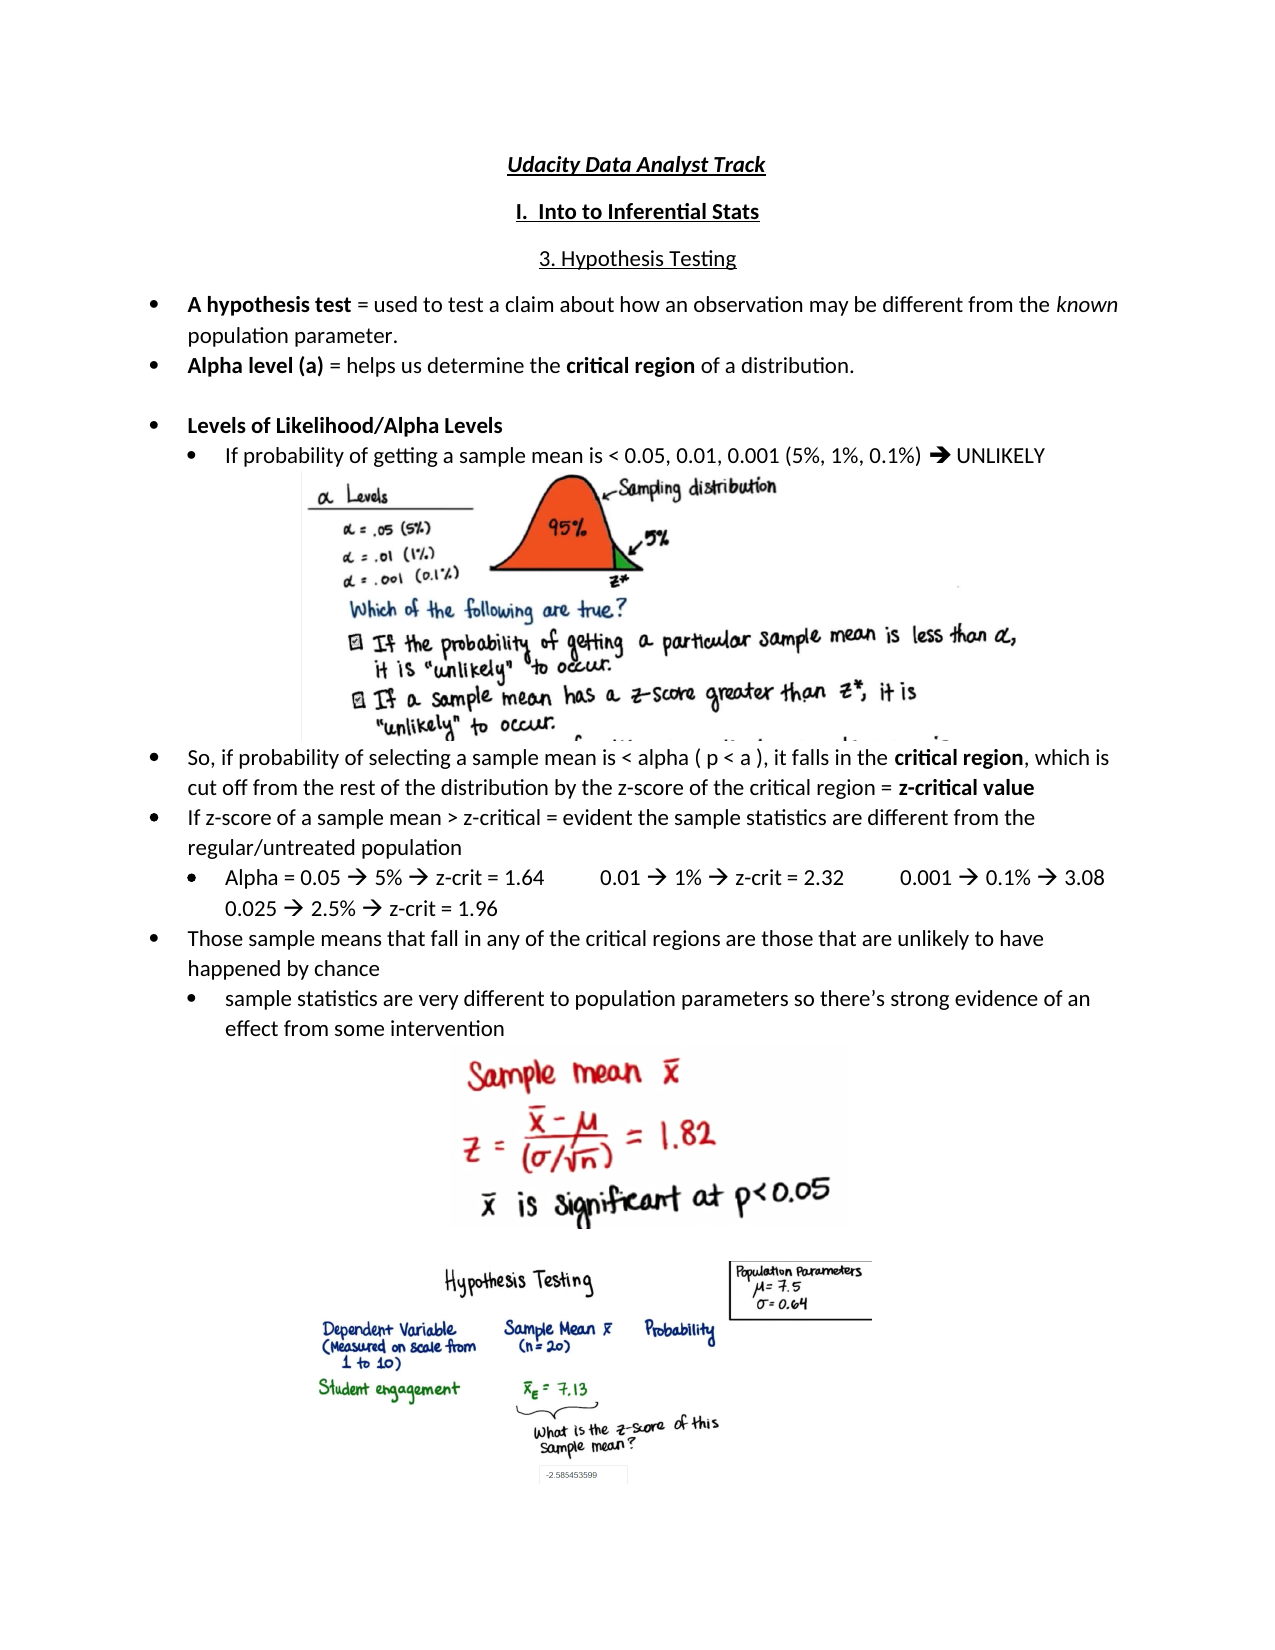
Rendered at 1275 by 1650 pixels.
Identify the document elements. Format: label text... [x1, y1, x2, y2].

list Alpha level (a) = helps us determine the critical region of a distribution. [150, 351, 1125, 379]
list Levels of Likelihood/Alpha Levels [150, 411, 1125, 439]
text 3. Hypothesis Testing [150, 244, 1125, 272]
text I. Into to Inferential Stats [150, 197, 1125, 225]
list Alpha = 0.05 5% z-crit = 1.64 0.01 1% z-crit = 2.32 0.001 0.1% 3.08 0.025 2.5% z-crit = 1.96 [187, 863, 1125, 922]
picture [300, 1261, 872, 1484]
picture [450, 1044, 847, 1229]
list If probability of getting a sample mean is < 0.05, 0.01, 0.001 (5%, 1%, 0.1%) UNLIKELY [187, 442, 1125, 470]
list sample statistics are very different to population parameters so there’s strong evidence of an effect from some intervention [187, 984, 1125, 1043]
list A hypothesis test = used to test a claim about how an observation may be different from the known population parameter. [150, 291, 1125, 349]
list If z-score of a sample mean > z-critical = evident the sample statistics are different from the regular/untreated population [150, 803, 1125, 861]
picture [300, 471, 1018, 741]
list Those sample means that fall in any of the critical regions are those that are unlikely to have happened by chance [150, 924, 1125, 982]
list So, if probability of selecting a sample mean is < alpha ( p < a ), it falls in the critical region, which is cut off from the rest of the distribution by the z-score of the critical region = z-critical value [150, 743, 1125, 801]
text Udacity Data Analyst Track [150, 150, 1125, 178]
